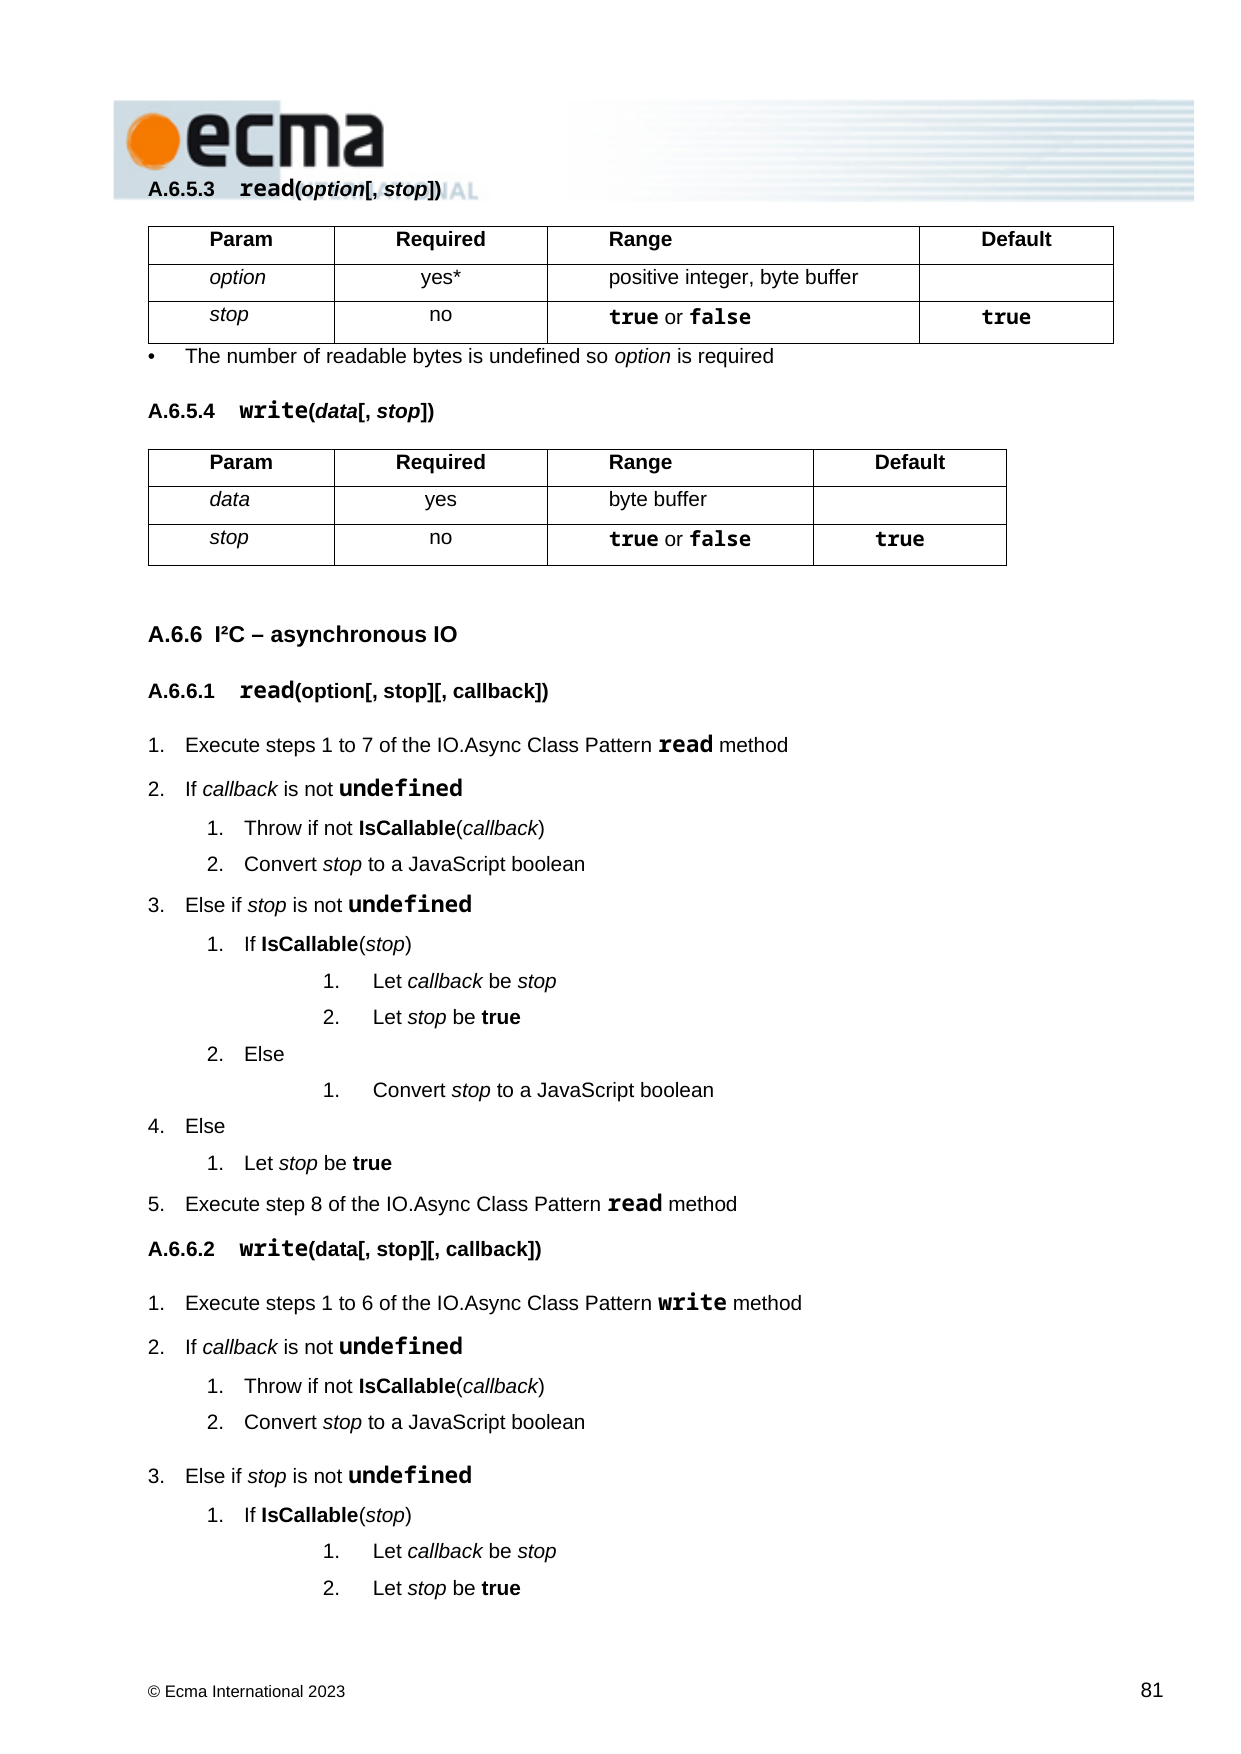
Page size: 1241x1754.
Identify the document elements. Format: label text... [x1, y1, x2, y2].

list Let callback be stop [323, 1539, 1113, 1563]
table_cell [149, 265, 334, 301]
list Let stop be true [323, 1005, 1113, 1029]
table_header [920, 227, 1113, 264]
list If IsCallable(stop) [207, 1503, 1163, 1527]
list If callback is not undefined [148, 1330, 1163, 1361]
list Let stop be true [207, 1151, 1163, 1175]
list Throw if not IsCallable(callback) [207, 815, 1163, 839]
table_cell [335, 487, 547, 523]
list Else if stop is not undefined [148, 1459, 1163, 1490]
text write(data[, stop]) [148, 399, 1163, 423]
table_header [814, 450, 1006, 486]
list Execute steps 1 to 6 of the IO.Async Class Pattern write method [148, 1286, 1163, 1317]
list Convert stop to a JavaScript boolean [207, 852, 1163, 876]
list Execute steps 1 to 7 of the IO.Async Class Pattern read method [148, 728, 1163, 759]
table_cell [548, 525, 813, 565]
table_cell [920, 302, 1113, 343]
picture [113, 99, 1195, 202]
list Else if stop is not undefined [148, 888, 1163, 919]
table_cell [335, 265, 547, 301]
list Convert stop to a JavaScript boolean [207, 1410, 1163, 1434]
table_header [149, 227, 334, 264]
list Else [207, 1041, 1163, 1065]
list If IsCallable(stop) [207, 932, 1163, 956]
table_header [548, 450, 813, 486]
text write(data[, stop][, callback]) [148, 1237, 1163, 1261]
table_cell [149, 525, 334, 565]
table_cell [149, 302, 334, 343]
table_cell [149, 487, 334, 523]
list Let callback be stop [323, 968, 1113, 992]
list Else [148, 1114, 1163, 1138]
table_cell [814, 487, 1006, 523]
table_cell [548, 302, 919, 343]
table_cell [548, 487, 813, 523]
text read(option[, stop][, callback]) [148, 679, 1163, 703]
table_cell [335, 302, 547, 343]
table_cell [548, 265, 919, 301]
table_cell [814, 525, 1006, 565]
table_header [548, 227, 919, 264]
text I²C – asynchronous IO [148, 622, 1163, 648]
list If callback is not undefined [148, 772, 1163, 803]
list Convert stop to a JavaScript boolean [323, 1078, 1113, 1102]
list Let stop be true [323, 1576, 1113, 1600]
list The number of readable bytes is undefined so option is required [148, 344, 1163, 368]
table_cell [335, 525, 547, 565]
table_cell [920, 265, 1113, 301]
list Execute step 8 of the IO.Async Class Pattern read method [148, 1187, 1163, 1218]
list Throw if not IsCallable(callback) [207, 1374, 1163, 1398]
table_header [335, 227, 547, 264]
text read(option[, stop]) [148, 177, 1163, 201]
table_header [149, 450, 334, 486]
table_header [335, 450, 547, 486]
